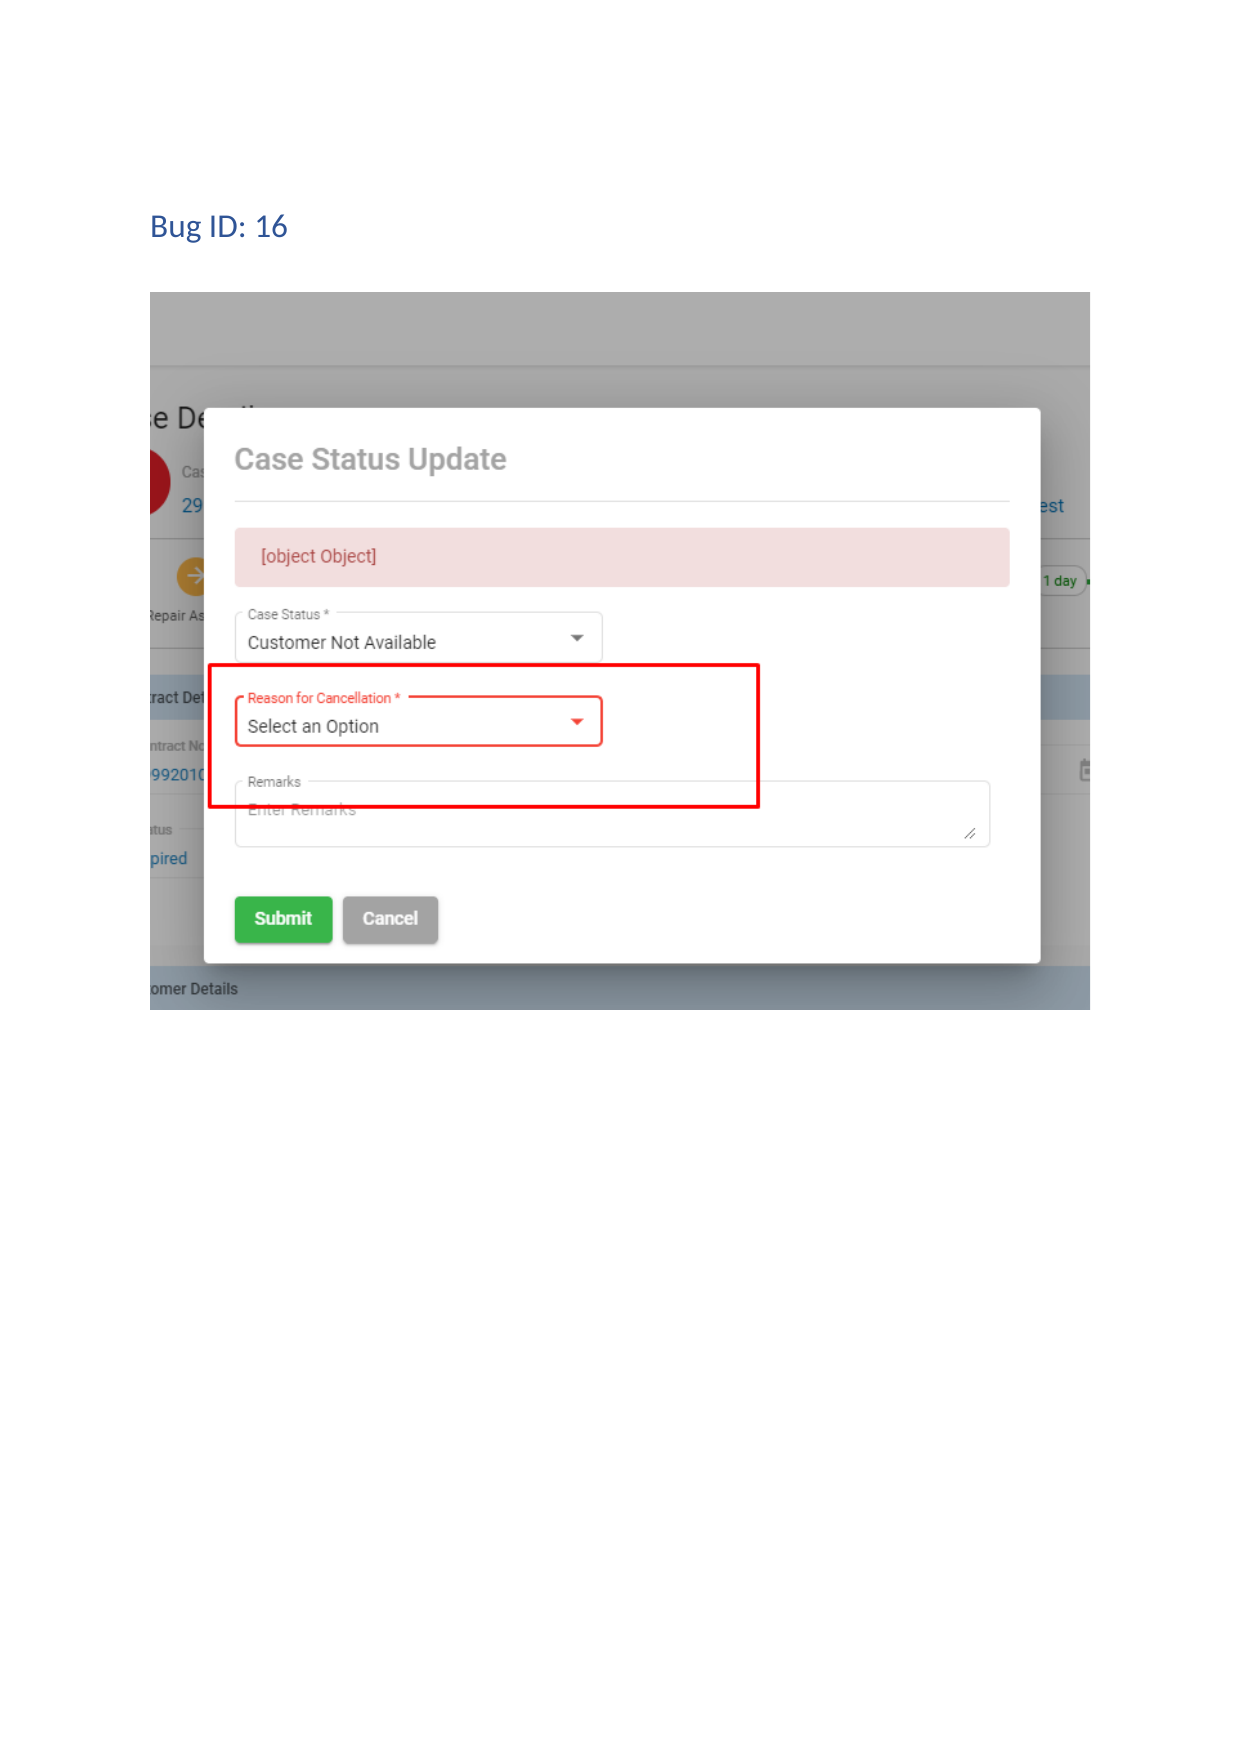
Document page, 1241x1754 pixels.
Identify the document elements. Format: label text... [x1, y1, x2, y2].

picture [150, 292, 1091, 1010]
subtitle Bug ID: 16 [150, 205, 1090, 246]
